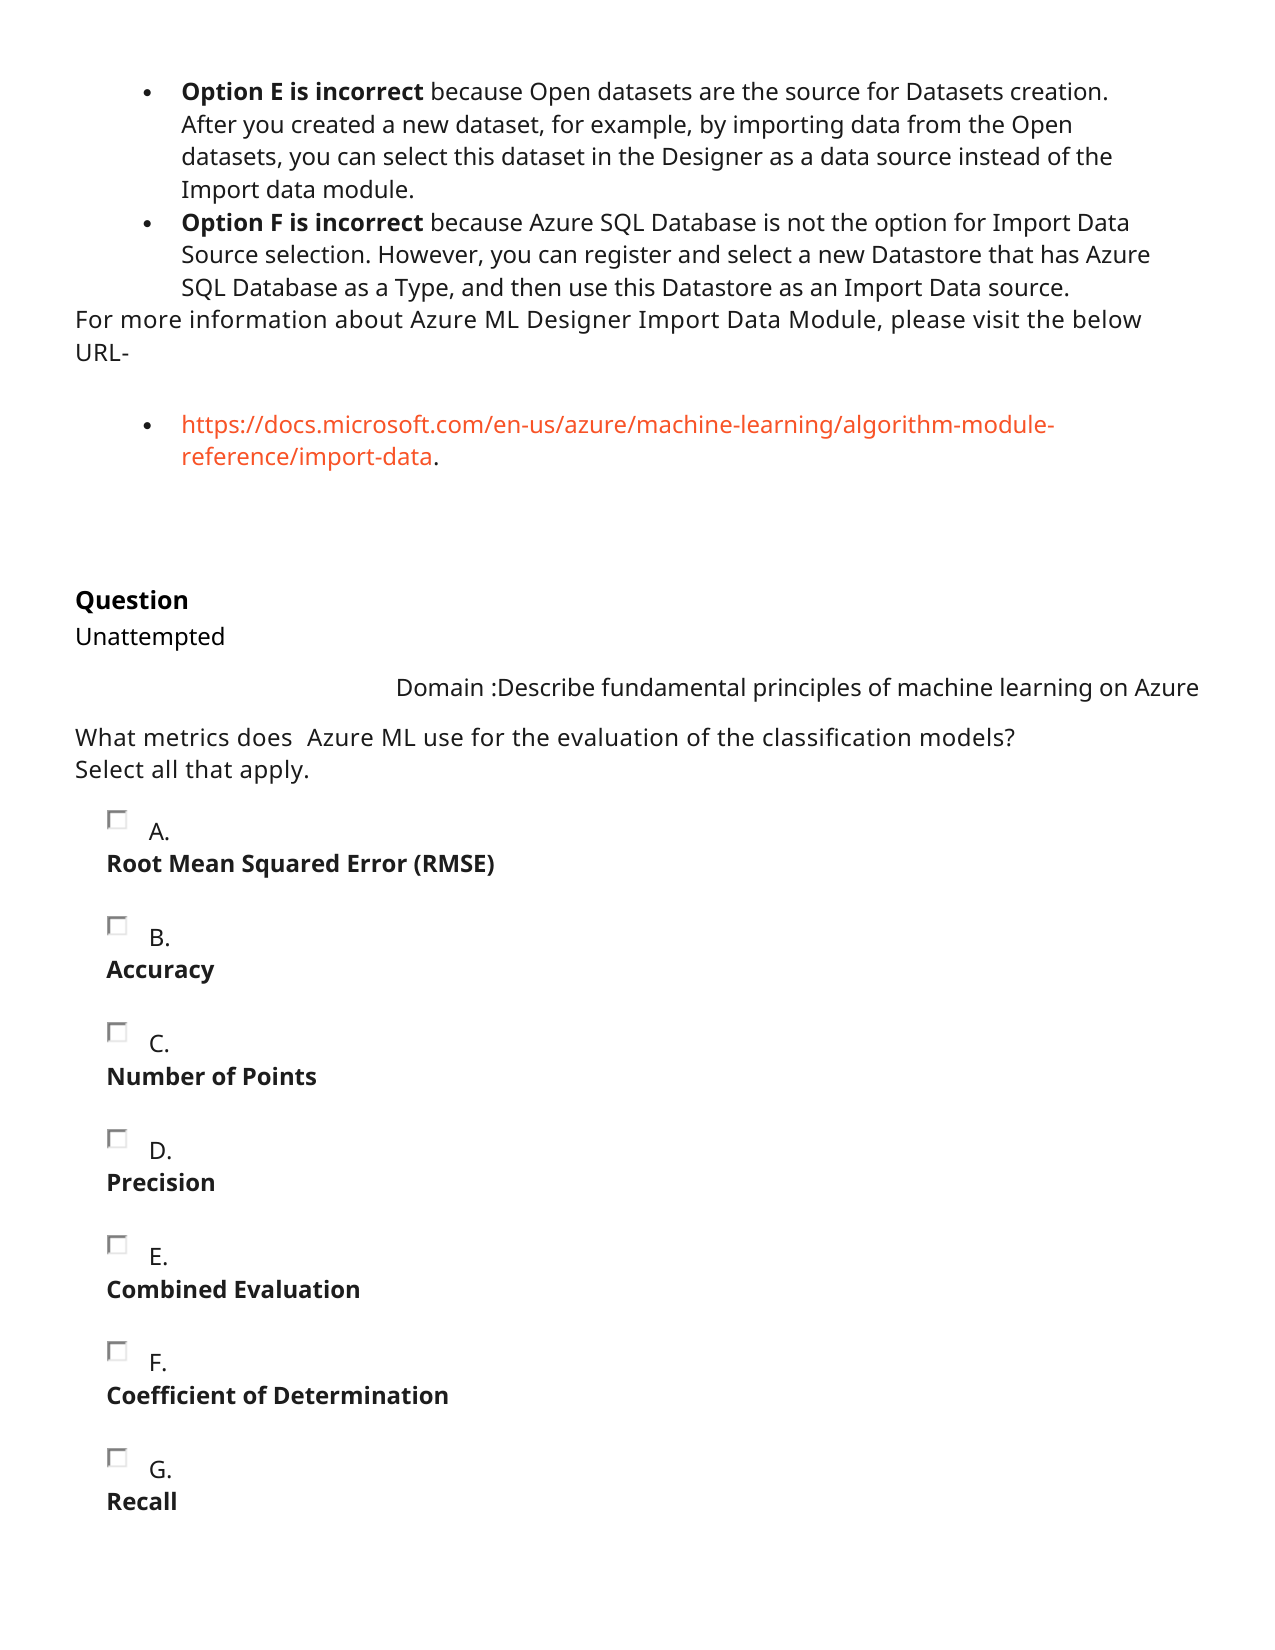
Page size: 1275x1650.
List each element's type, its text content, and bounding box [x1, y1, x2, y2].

text What metrics does Azure ML use for the evaluation of the classification models? [75, 721, 1200, 753]
text For more information about Azure ML Designer Import Data Module, please visit the below URL- [75, 303, 1200, 368]
text Recall [106, 1485, 1200, 1518]
subtitle Question 24 [75, 583, 1200, 617]
text E. [106, 1228, 1200, 1272]
text G. [106, 1441, 1200, 1485]
text Root Mean Squared Error (RMSE) [106, 847, 1200, 879]
list Option E is incorrect because Open datasets are the source for Datasets creation. After you created a new dataset, for example, by importing data from the Open datasets, you can select this dataset in the Designer as a data source instead of the Import data module. [144, 75, 1169, 205]
text A. [106, 802, 1200, 847]
text F. [106, 1334, 1200, 1379]
text Select all that apply. [75, 753, 1200, 786]
text Number of Points [106, 1060, 1200, 1092]
text Unattempted [75, 619, 1200, 652]
text Coefficient of Determination [106, 1379, 1200, 1411]
text Accuracy [106, 953, 1200, 986]
text C. [106, 1015, 1200, 1060]
text Precision [106, 1166, 1200, 1199]
text B. [106, 909, 1200, 953]
text Combined Evaluation [106, 1272, 1200, 1305]
text Domain :Describe fundamental principles of machine learning on Azure [75, 671, 1200, 704]
list https://docs.microsoft.com/en-us/azure/machine-learning/algorithm-module-reference/import-data. [144, 407, 1169, 473]
list Option F is incorrect because Azure SQL Database is not the option for Import Data Source selection. However, you can register and select a new Datastore that has Azure SQL Database as a Type, and then use this Datastore as an Import Data source. [144, 205, 1169, 303]
text D. [106, 1121, 1200, 1166]
